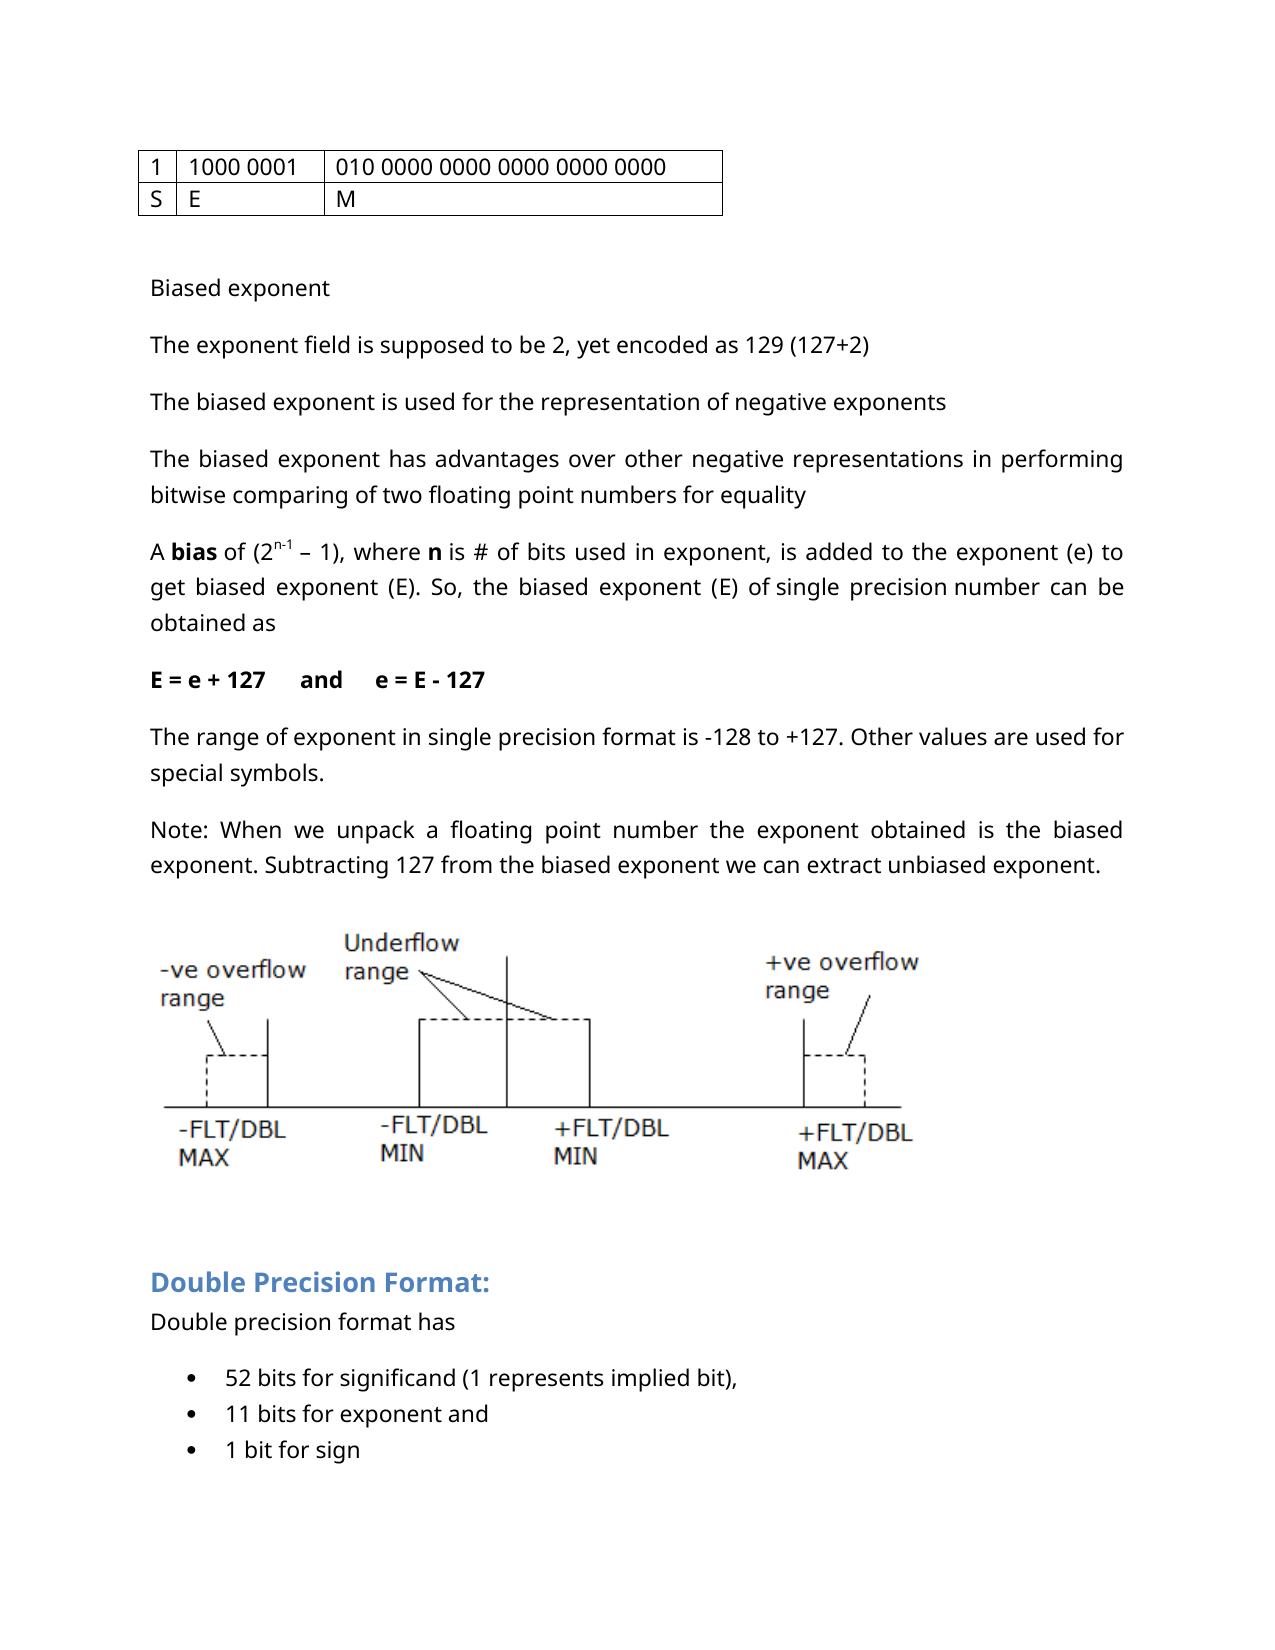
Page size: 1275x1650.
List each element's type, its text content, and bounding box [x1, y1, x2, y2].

text Biased exponent [150, 272, 1125, 304]
table_header 1000 0001 [177, 151, 324, 182]
text A bias of (2n-1 – 1), where n is # of bits used in exponent, is added to the exponent (e) to get biased exponent (E). So, the biased exponent (E) of single precision number can be obtained as [150, 535, 1125, 638]
text Note: When we unpack a floating point number the exponent obtained is the biased exponent. Subtracting 127 from the biased exponent we can extract unbiased exponent. [150, 813, 1125, 881]
list 1 bit for sign [187, 1434, 1125, 1465]
picture [150, 906, 930, 1182]
table_cell E [177, 183, 324, 214]
text The biased exponent has advantages over other negative representations in performing bitwise comparing of two floating point numbers for equality [150, 443, 1125, 510]
table_cell S [139, 183, 176, 214]
table_header 1 [139, 151, 176, 182]
text Double precision format has [150, 1305, 1125, 1337]
table_header 010 0000 0000 0000 0000 0000 [325, 151, 722, 182]
table_cell M [325, 183, 722, 214]
list 11 bits for exponent and [187, 1398, 1125, 1429]
text E = e + 127 and e = E - 127 [150, 664, 1125, 695]
text The exponent field is supposed to be 2, yet encoded as 129 (127+2) [150, 329, 1125, 360]
subtitle Double Precision Format: [150, 1263, 1125, 1300]
text The biased exponent is used for the representation of negative exponents [150, 386, 1125, 417]
text The range of exponent in single precision format is -128 to +127. Other values are used for special symbols. [150, 721, 1125, 788]
list 52 bits for significand (1 represents implied bit), [187, 1362, 1125, 1393]
